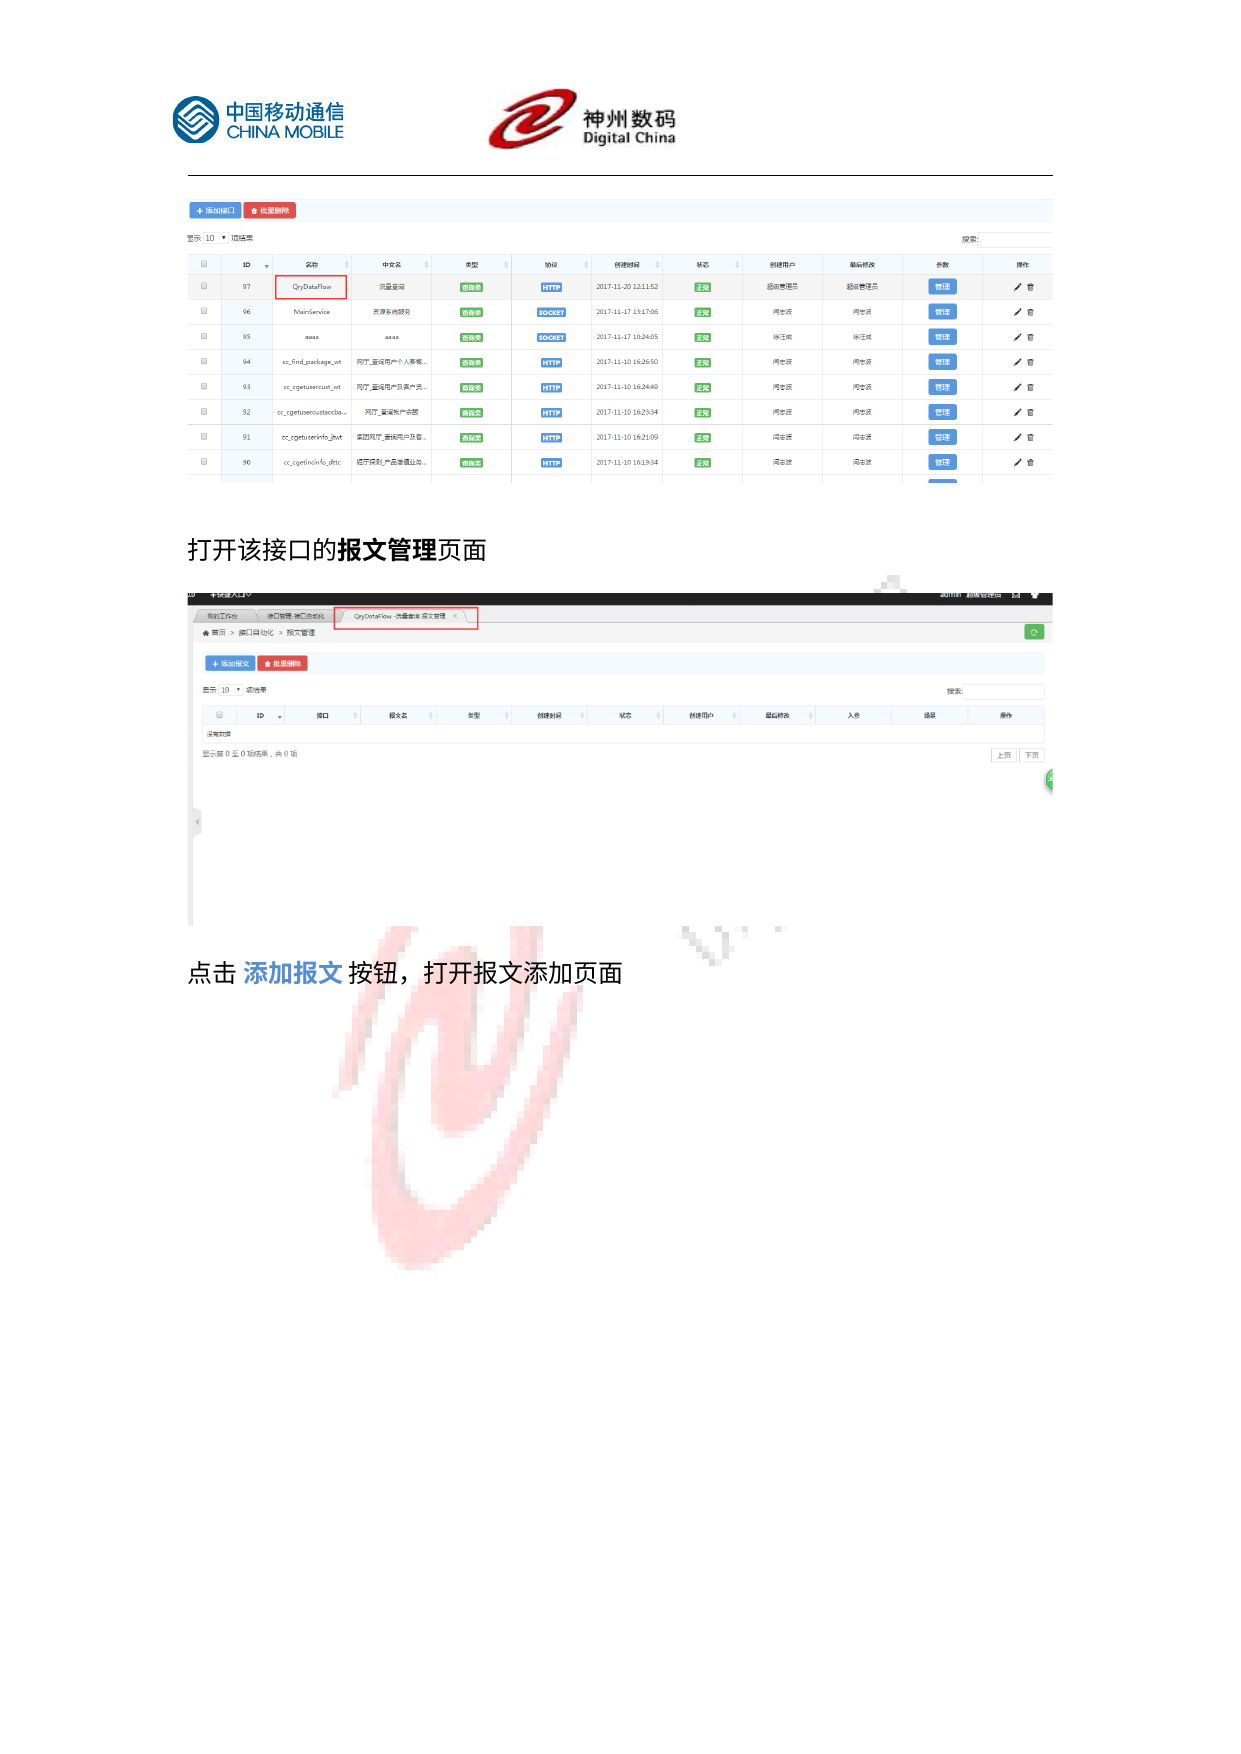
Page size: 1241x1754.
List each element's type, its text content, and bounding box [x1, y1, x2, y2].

text 点击 添加报文 按钮，打开报文添加页面 [187, 939, 1053, 1004]
text 打开该接口的报文管理页面 [187, 516, 1053, 581]
picture [187, 593, 1053, 926]
picture [187, 192, 1053, 483]
picture [488, 88, 676, 150]
picture [172, 96, 344, 143]
